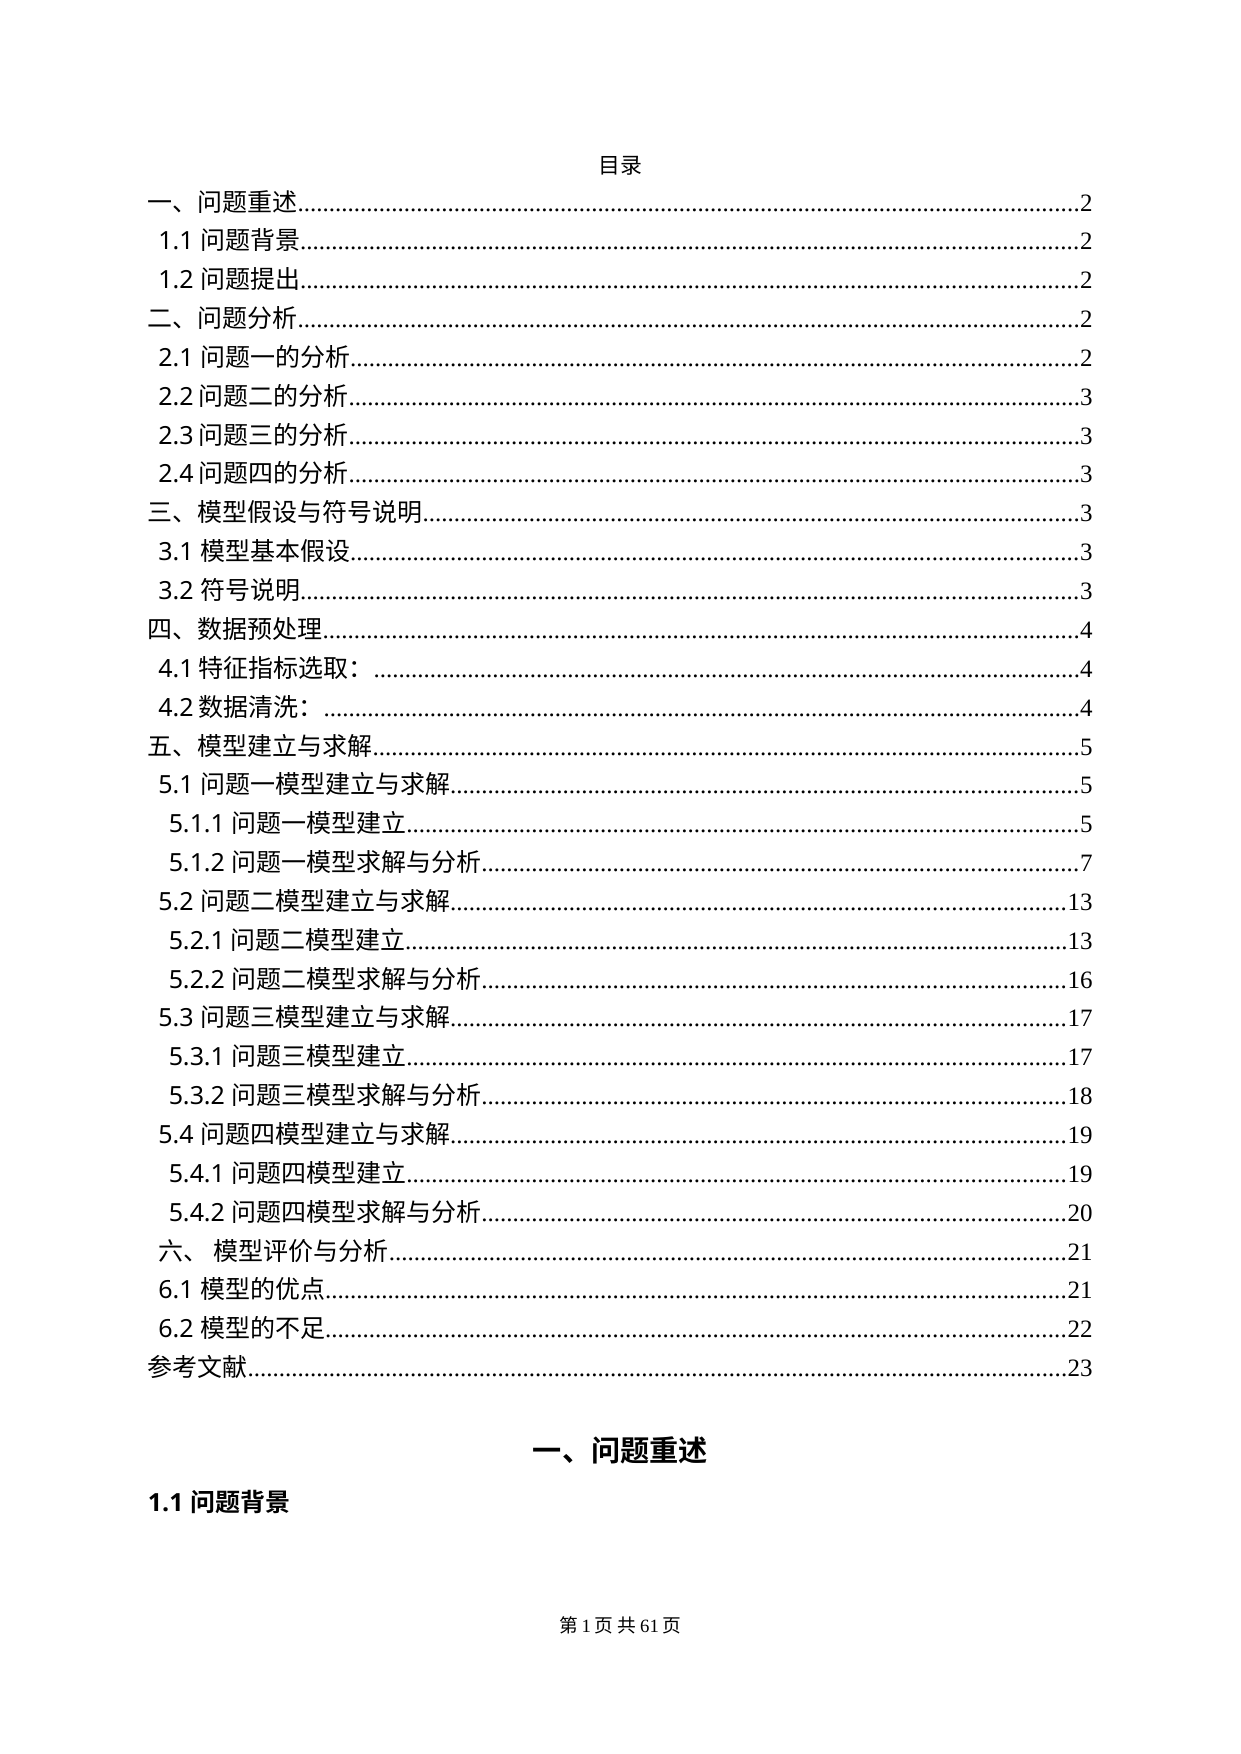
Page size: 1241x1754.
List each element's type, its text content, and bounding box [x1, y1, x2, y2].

subtitle 1.1 问题背景 [148, 1482, 1092, 1519]
subtitle 一、问题重述 [148, 1428, 1092, 1470]
